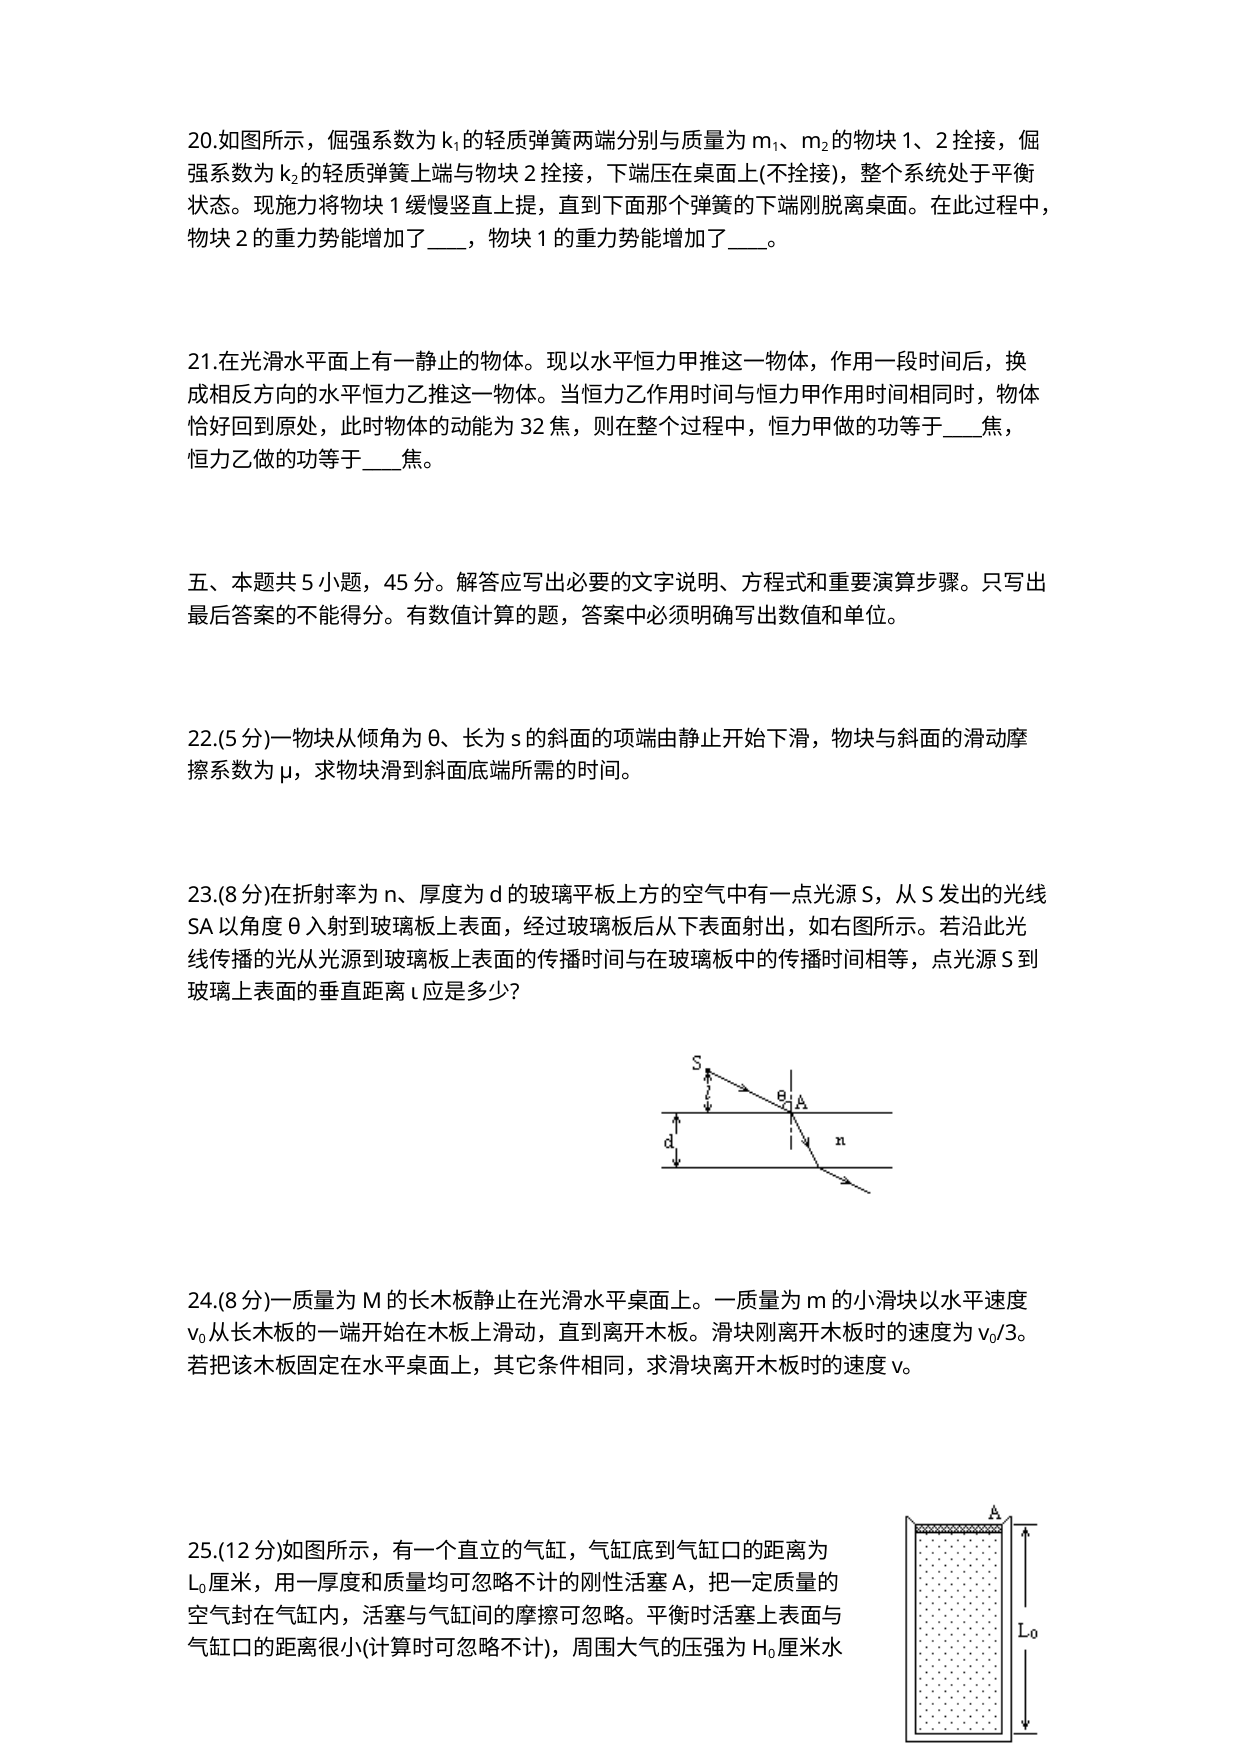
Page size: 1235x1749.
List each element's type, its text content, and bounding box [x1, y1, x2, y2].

picture [646, 1045, 909, 1197]
text 21.在光滑水平面上有一静止的物体。现以水平恒力甲推这一物体，作用一段时间后，换成相反方向的水平恒力乙推这一物体。当恒力乙作用时间与恒力甲作用时间相同时，物体恰好回到原处，此时物体的动能为32焦，则在整个过程中，恒力甲做的功等于____焦，恒力乙做的功等于____焦。 [187, 344, 1047, 474]
text 24.(8分)一质量为M的长木板静止在光滑水平桌面上。一质量为m的小滑块以水平速度v0从长木板的一端开始在木板上滑动，直到离开木板。滑块刚离开木板时的速度为v0/3。若把该木板固定在水平桌面上，其它条件相同，求滑块离开木板时的速度v。 [187, 1282, 1047, 1380]
picture [879, 1499, 1061, 1749]
text 23.(8分)在折射率为n、厚度为d的玻璃平板上方的空气中有一点光源S，从S发出的光线SA以角度θ入射到玻璃板上表面，经过玻璃板后从下表面射出，如右图所示。若沿此光线传播的光从光源到玻璃板上表面的传播时间与在玻璃板中的传播时间相等，点光源S到玻璃上表面的垂直距离ι应是多少? [187, 877, 1047, 1007]
text 22.(5分)一物块从倾角为θ、长为s的斜面的项端由静止开始下滑，物块与斜面的滑动摩擦系数为μ，求物块滑到斜面底端所需的时间。 [187, 721, 1047, 786]
text 五、本题共5小题，45分。解答应写出必要的文字说明、方程式和重要演算步骤。只写出最后答案的不能得分。有数值计算的题，答案中必须明确写出数值和单位。 [187, 565, 1047, 630]
text 20.如图所示，倔强系数为k1的轻质弹簧两端分别与质量为m1、m2的物块1、2拴接，倔强系数为k2的轻质弹簧上端与物块2拴接，下端压在桌面上(不拴接)，整个系统处于平衡状态。现施力将物块1缓慢竖直上提，直到下面那个弹簧的下端刚脱离桌面。在此过程中，物块2的重力势能增加了____，物块1的重力势能增加了____。 [187, 123, 1047, 253]
